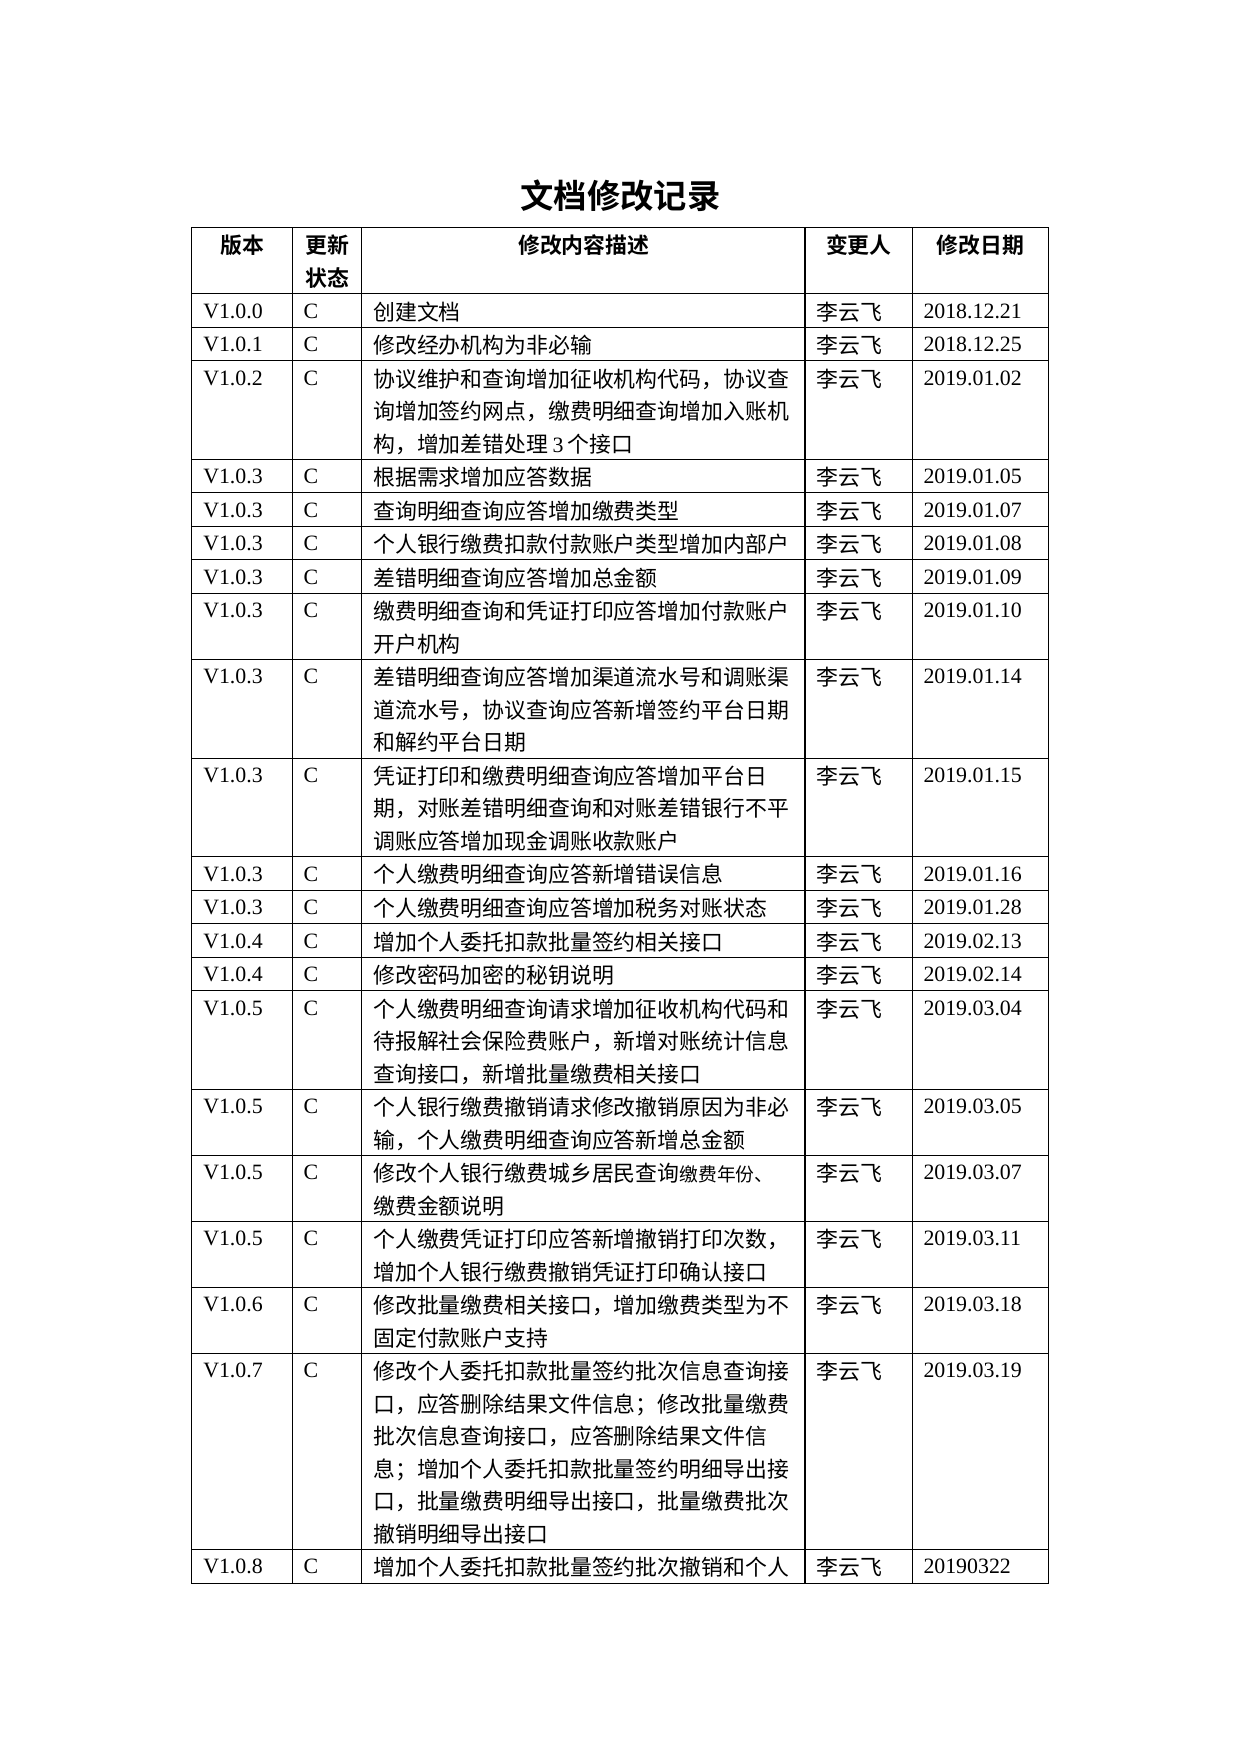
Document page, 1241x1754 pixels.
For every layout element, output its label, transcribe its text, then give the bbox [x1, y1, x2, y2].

table_cell 个人缴费凭证打印应答新增撤销打印次数，增加个人银行缴费撤销凭证打印确认接口 [362, 1222, 804, 1287]
table_cell C [293, 1090, 361, 1155]
table_cell V1.0.3 [192, 493, 292, 526]
table_cell 2019.03.05 [913, 1090, 1048, 1155]
table_cell C [293, 460, 361, 492]
table_cell 个人缴费明细查询请求增加征收机构代码和待报解社会保险费账户，新增对账统计信息查询接口，新增批量缴费相关接口 [362, 991, 804, 1089]
table_cell 2019.01.15 [913, 759, 1048, 856]
table_cell V1.0.5 [192, 1156, 292, 1221]
table_cell V1.0.3 [192, 891, 292, 923]
table_cell V1.0.3 [192, 594, 292, 659]
table_cell 2019.03.19 [913, 1354, 1048, 1549]
table_cell 李云飞 [806, 560, 912, 593]
table_cell C [293, 1354, 361, 1549]
table_cell C [293, 857, 361, 889]
table_cell C [293, 891, 361, 923]
table_cell C [293, 958, 361, 990]
table_cell 李云飞 [806, 1354, 912, 1549]
table_cell 2019.02.14 [913, 958, 1048, 990]
table_cell 个人银行缴费撤销请求修改撤销原因为非必输，个人缴费明细查询应答新增总金额 [362, 1090, 804, 1155]
table_cell 李云飞 [806, 857, 912, 889]
table_cell 李云飞 [806, 527, 912, 559]
table_cell 李云飞 [806, 924, 912, 957]
table_cell 李云飞 [806, 1156, 912, 1221]
table_cell V1.0.4 [192, 958, 292, 990]
table_cell 李云飞 [806, 460, 912, 492]
table_cell V1.0.3 [192, 857, 292, 889]
table_cell C [293, 660, 361, 757]
table_cell 2019.03.18 [913, 1288, 1048, 1353]
table_cell V1.0.1 [192, 328, 292, 360]
table_cell 李云飞 [806, 1288, 912, 1353]
table_cell 2019.01.05 [913, 460, 1048, 492]
table_cell V1.0.7 [192, 1354, 292, 1549]
table_cell 差错明细查询应答增加渠道流水号和调账渠道流水号，协议查询应答新增签约平台日期和解约平台日期 [362, 660, 804, 757]
table_cell V1.0.3 [192, 660, 292, 757]
table_cell 2019.03.11 [913, 1222, 1048, 1287]
table_cell 2019.01.14 [913, 660, 1048, 757]
table_cell 2019.01.02 [913, 361, 1048, 459]
table_cell 增加个人委托扣款批量签约相关接口 [362, 924, 804, 957]
table_header 修改内容描述 [362, 228, 804, 293]
table_cell C [293, 294, 361, 327]
table_cell C [293, 924, 361, 957]
table_cell 差错明细查询应答增加总金额 [362, 560, 804, 593]
table_cell 2019.03.04 [913, 991, 1048, 1089]
table_cell 李云飞 [806, 361, 912, 459]
table_cell 2019.01.28 [913, 891, 1048, 923]
table_cell C [293, 1550, 361, 1582]
table_cell 2019.01.07 [913, 493, 1048, 526]
table_cell 20190322 [913, 1550, 1048, 1582]
table_cell 2018.12.21 [913, 294, 1048, 327]
table_cell C [293, 759, 361, 856]
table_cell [362, 1550, 804, 1582]
table_cell 修改个人银行缴费城乡居民查询缴费年份、缴费金额说明 [362, 1156, 804, 1221]
table_cell 李云飞 [806, 328, 912, 360]
table_cell 李云飞 [806, 891, 912, 923]
table_cell 2019.01.08 [913, 527, 1048, 559]
table_cell 协议维护和查询增加征收机构代码，协议查询增加签约网点，缴费明细查询增加入账机构，增加差错处理3个接口 [362, 361, 804, 459]
table_cell 根据需求增加应答数据 [362, 460, 804, 492]
table_cell V1.0.3 [192, 560, 292, 593]
table_cell C [293, 361, 361, 459]
table_cell 李云飞 [806, 1222, 912, 1287]
table_cell V1.0.5 [192, 1090, 292, 1155]
table_cell 李云飞 [806, 594, 912, 659]
table_cell 2018.12.25 [913, 328, 1048, 360]
table_cell V1.0.3 [192, 527, 292, 559]
table_cell V1.0.6 [192, 1288, 292, 1353]
table_cell 凭证打印和缴费明细查询应答增加平台日期，对账差错明细查询和对账差错银行不平调账应答增加现金调账收款账户 [362, 759, 804, 856]
table_cell V1.0.2 [192, 361, 292, 459]
table_header 变更人 [806, 228, 912, 293]
table_cell 个人缴费明细查询应答新增错误信息 [362, 857, 804, 889]
text 文档修改记录 [187, 162, 1053, 227]
table_header 更新状态 [293, 228, 361, 293]
table_cell V1.0.8 [192, 1550, 292, 1582]
table_cell C [293, 328, 361, 360]
table_cell V1.0.3 [192, 460, 292, 492]
table_cell 李云飞 [806, 1550, 912, 1582]
table_cell V1.0.4 [192, 924, 292, 957]
table_cell 2019.03.07 [913, 1156, 1048, 1221]
table_cell 李云飞 [806, 759, 912, 856]
table_cell 个人银行缴费扣款付款账户类型增加内部户 [362, 527, 804, 559]
table_cell 查询明细查询应答增加缴费类型 [362, 493, 804, 526]
table_cell 创建文档 [362, 294, 804, 327]
table_cell 2019.02.13 [913, 924, 1048, 957]
table_cell C [293, 1156, 361, 1221]
table_cell C [293, 991, 361, 1089]
table_cell 修改密码加密的秘钥说明 [362, 958, 804, 990]
table_cell 2019.01.16 [913, 857, 1048, 889]
table_cell 个人缴费明细查询应答增加税务对账状态 [362, 891, 804, 923]
table_cell 李云飞 [806, 493, 912, 526]
table_cell 2019.01.09 [913, 560, 1048, 593]
table_cell V1.0.3 [192, 759, 292, 856]
table_cell 缴费明细查询和凭证打印应答增加付款账户开户机构 [362, 594, 804, 659]
table_header 修改日期 [913, 228, 1048, 293]
table_cell 李云飞 [806, 1090, 912, 1155]
table_cell 李云飞 [806, 294, 912, 327]
table_cell 2019.01.10 [913, 594, 1048, 659]
table_cell V1.0.5 [192, 991, 292, 1089]
table_cell 修改批量缴费相关接口，增加缴费类型为不固定付款账户支持 [362, 1288, 804, 1353]
table_cell C [293, 1222, 361, 1287]
table_cell C [293, 560, 361, 593]
table_cell C [293, 527, 361, 559]
table_cell 修改经办机构为非必输 [362, 328, 804, 360]
table_cell C [293, 493, 361, 526]
table_cell 李云飞 [806, 660, 912, 757]
table_cell V1.0.5 [192, 1222, 292, 1287]
table_header 版本 [192, 228, 292, 293]
table_cell V1.0.0 [192, 294, 292, 327]
table_cell C [293, 594, 361, 659]
table_cell 李云飞 [806, 958, 912, 990]
table_cell C [293, 1288, 361, 1353]
table_cell 修改个人委托扣款批量签约批次信息查询接口，应答删除结果文件信息；修改批量缴费批次信息查询接口，应答删除结果文件信息；增加个人委托扣款批量签约明细导出接口，批量缴费明细导出接口，批量缴费批次撤销明细导出接口 [362, 1354, 804, 1549]
table_cell 李云飞 [806, 991, 912, 1089]
